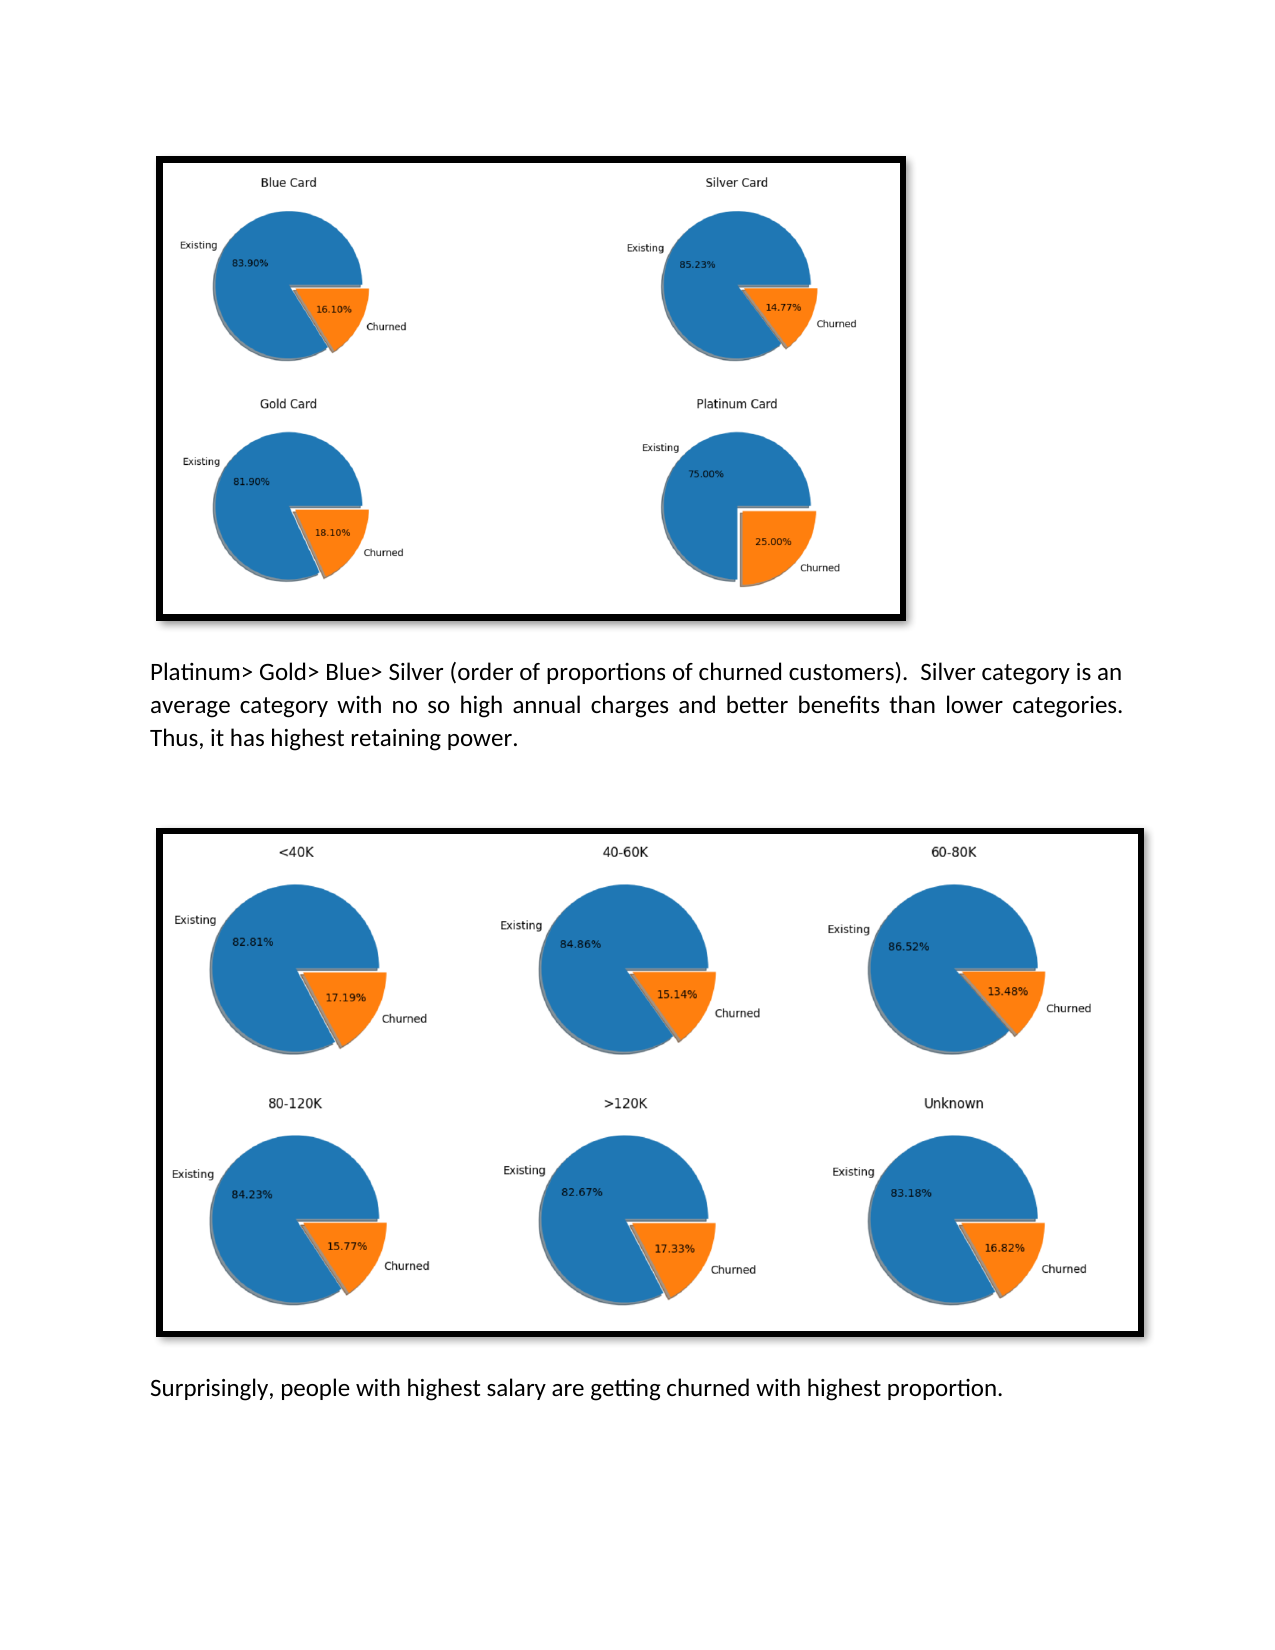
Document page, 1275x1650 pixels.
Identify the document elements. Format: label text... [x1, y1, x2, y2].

picture [163, 163, 900, 614]
text Platinum> Gold> Blue> Silver (order of proportions of churned customers). Silver category is an average category with no so high annual charges and better benefits than lower categories. Thus, it has highest retaining power. [150, 657, 1125, 753]
picture [163, 834, 1138, 1331]
text Surprisingly, people with highest salary are getting churned with highest proportion. [150, 1372, 1125, 1402]
